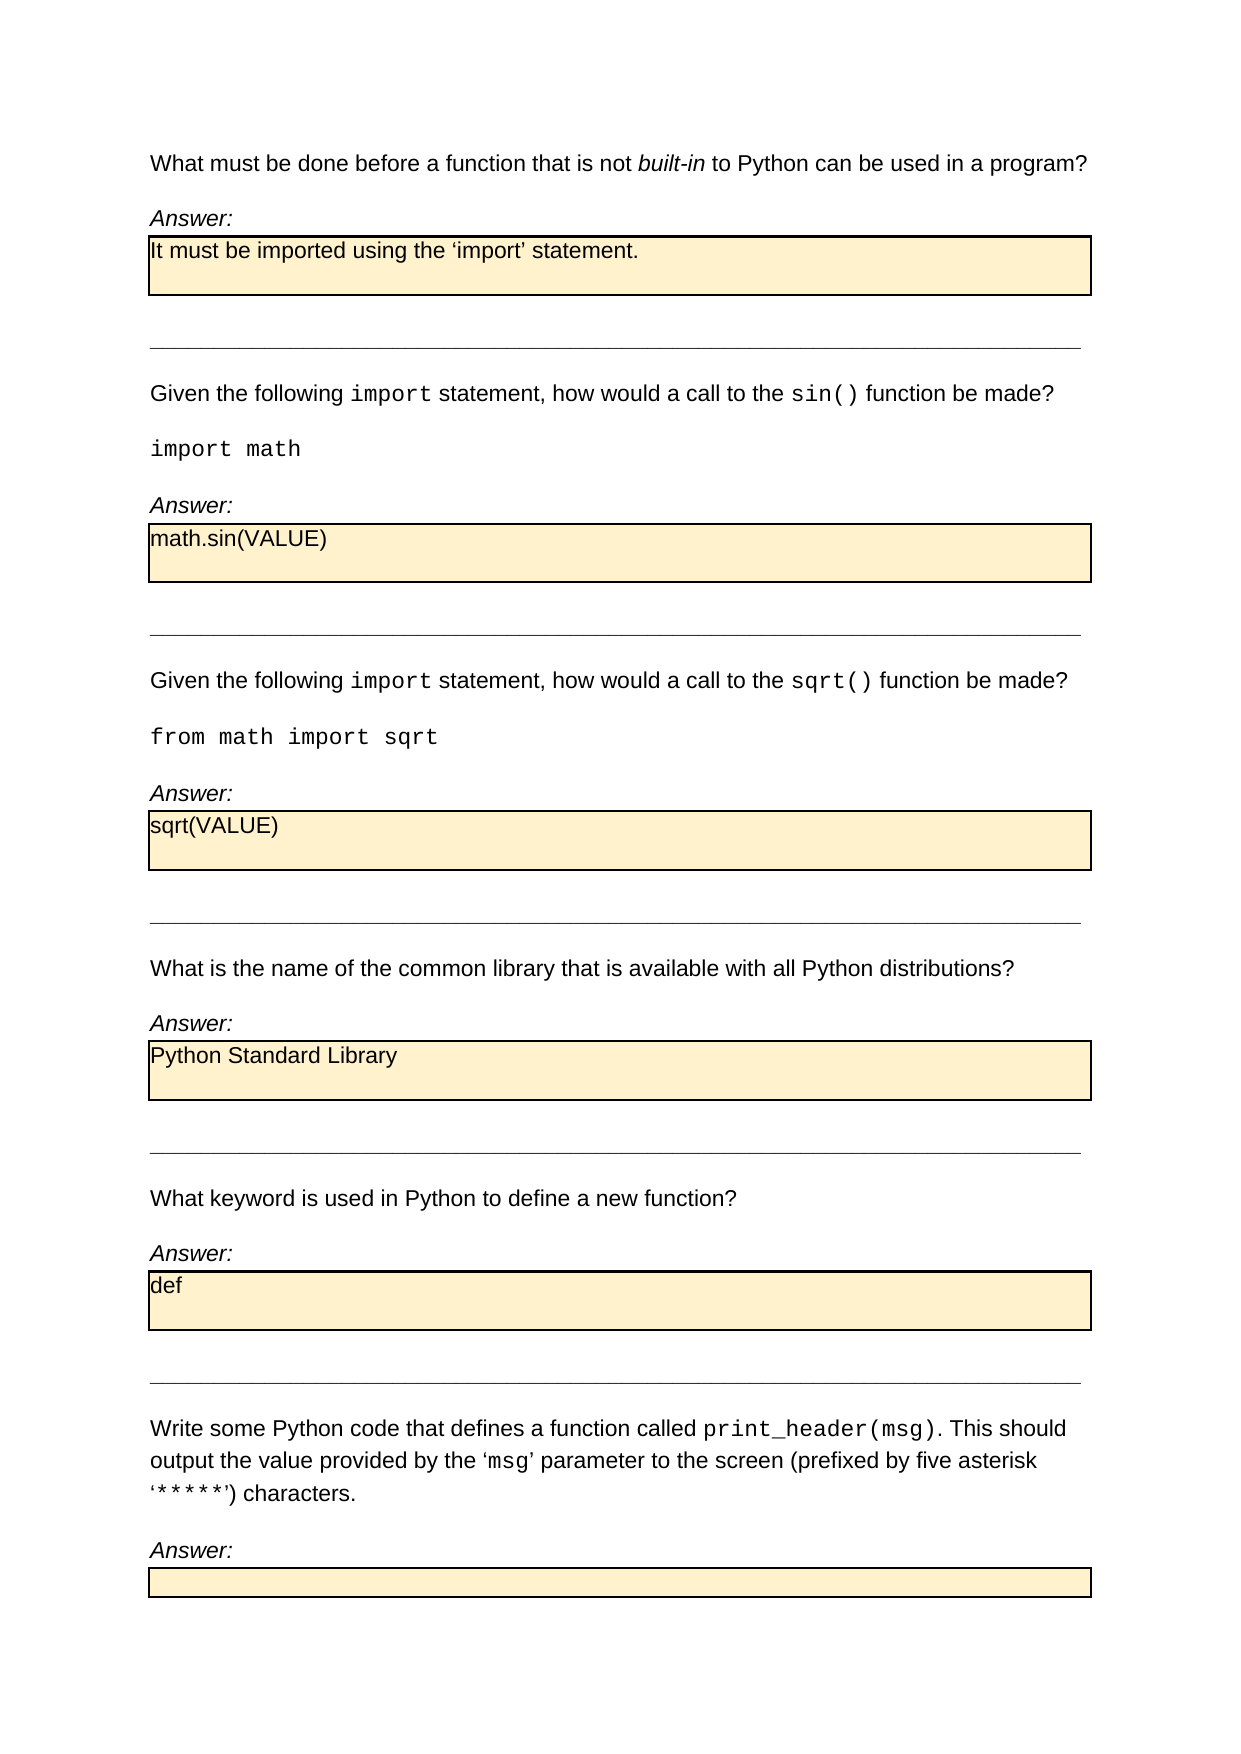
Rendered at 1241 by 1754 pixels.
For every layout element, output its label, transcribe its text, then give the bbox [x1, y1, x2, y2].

text Given the following import statement, how would a call to the sqrt() function be made? [150, 667, 1090, 696]
text What must be done before a function that is not built-in to Python can be used in a program? [150, 150, 1090, 176]
text _________________________________________________________________________ [150, 1360, 1090, 1386]
text What is the name of the common library that is available with all Python distributions? [150, 955, 1090, 981]
text _________________________________________________________________________ [150, 1130, 1090, 1156]
text _________________________________________________________________________ [150, 899, 1090, 926]
text _________________________________________________________________________ [150, 612, 1090, 639]
text It must be imported using the ‘import’ statement. [150, 238, 1090, 264]
text Answer: [150, 205, 1090, 232]
text Answer: [150, 1010, 1090, 1036]
text Given the following import statement, how would a call to the sin() function be made? [150, 380, 1090, 408]
text Python Standard Library [150, 1042, 1090, 1069]
text import math [150, 438, 1090, 464]
text Answer: [150, 1537, 1090, 1563]
text math.sin(VALUE) [150, 525, 1090, 551]
text Answer: [150, 780, 1090, 806]
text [150, 325, 1090, 351]
text sqrt(VALUE) [150, 812, 1090, 838]
text Answer: [150, 1240, 1090, 1267]
text What keyword is used in Python to define a new function? [150, 1185, 1090, 1211]
text from math import sqrt [150, 725, 1090, 751]
text def [150, 1273, 1090, 1299]
text Answer: [150, 492, 1090, 519]
text Write some Python code that defines a function called print_header(msg). This should output the value provided by the ‘msg’ parameter to the screen (prefixed by five asterisk ‘*****’) characters. [150, 1415, 1090, 1508]
